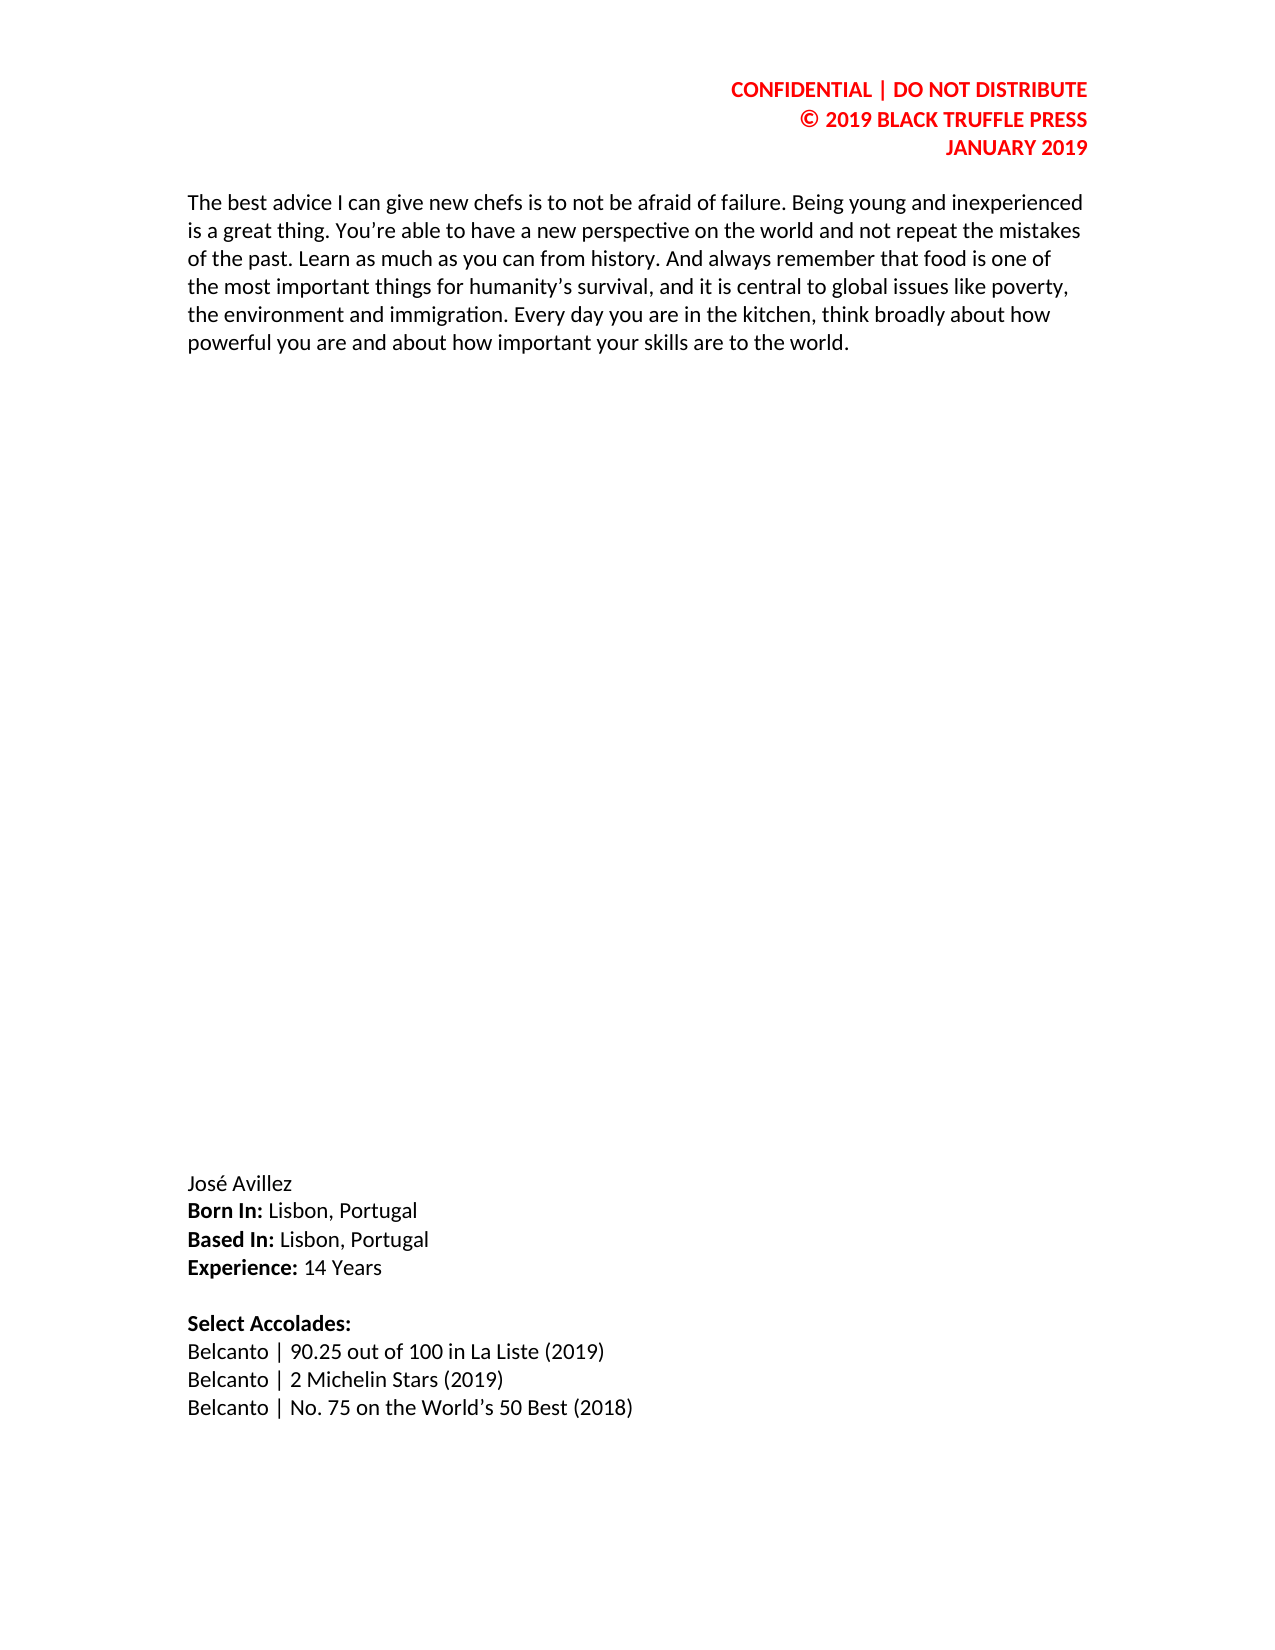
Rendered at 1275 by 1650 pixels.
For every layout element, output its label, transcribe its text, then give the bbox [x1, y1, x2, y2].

text Belcanto | 2 Michelin Stars (2019) [187, 1365, 1087, 1393]
text Born In: Lisbon, Portugal [187, 1197, 1087, 1225]
text The best advice I can give new chefs is to not be afraid of failure. Being young and inexperienced is a great thing. You’re able to have a new perspective on the world and not repeat the mistakes of the past. Learn as much as you can from history. And always remember that food is one of the most important things for humanity’s survival, and it is central to global issues like poverty, the environment and immigration. Every day you are in the kitchen, think broadly about how powerful you are and about how important your skills are to the world. [187, 188, 1087, 356]
text José Avillez [187, 1169, 1087, 1197]
text Belcanto | 90.25 out of 100 in La Liste (2019) [187, 1337, 1087, 1365]
text Experience: 14 Years [187, 1253, 1087, 1281]
text Based In: Lisbon, Portugal [187, 1225, 1087, 1253]
text Select Accolades: [187, 1309, 1087, 1337]
text Belcanto | No. 75 on the World’s 50 Best (2018) [187, 1393, 1087, 1421]
